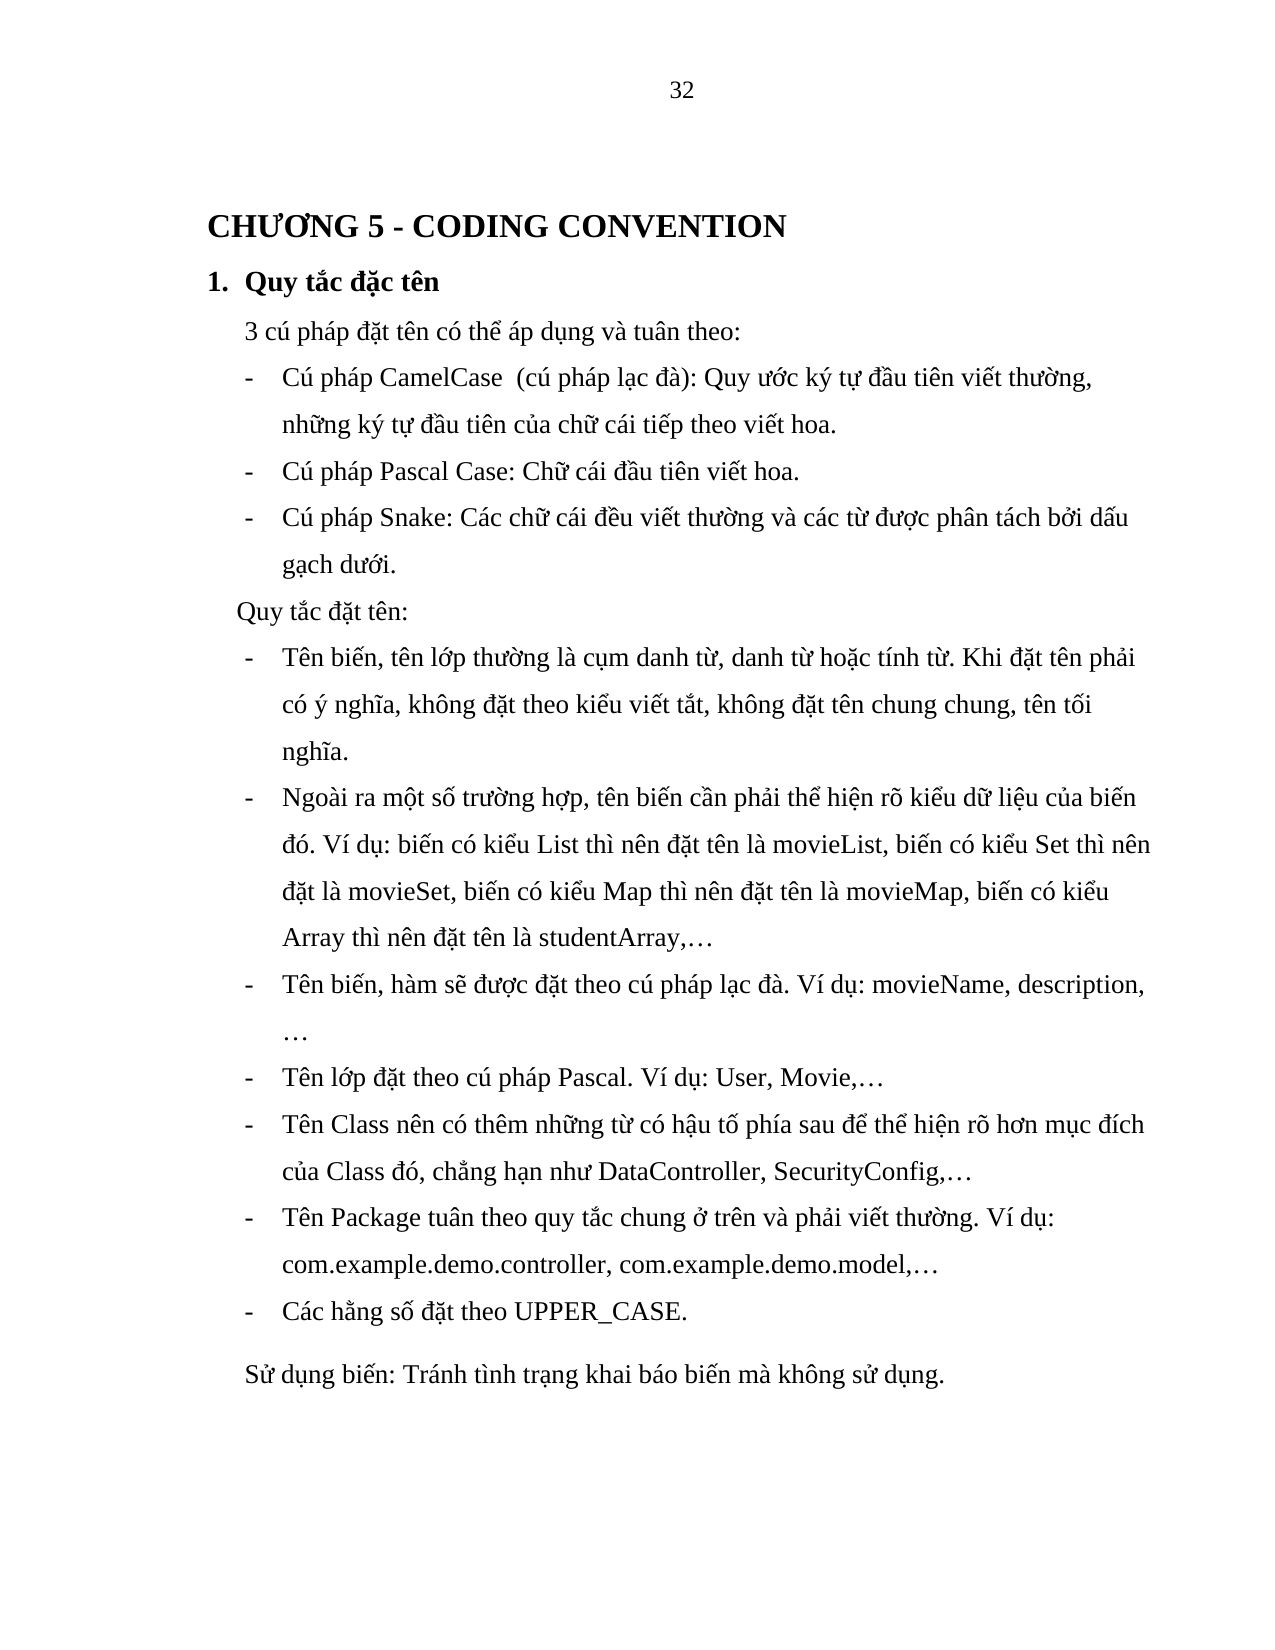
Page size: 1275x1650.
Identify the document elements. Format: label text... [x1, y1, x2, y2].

list Tên lớp đặt theo cú pháp Pascal. Ví dụ: User, Movie,… [244, 1061, 1157, 1092]
list Tên biến, hàm sẽ được đặt theo cú pháp lạc đà. Ví dụ: movieName, description,… [244, 968, 1157, 1046]
list Các hằng số đặt theo UPPER_CASE. [244, 1294, 1157, 1326]
list Ngoài ra một số trường hợp, tên biến cần phải thể hiện rõ kiểu dữ liệu của biến đó. Ví dụ: biến có kiểu List thì nên đặt tên là movieList, biến có kiểu Set thì nên đặt là movieSet, biến có kiểu Map thì nên đặt tên là movieMap, biến có kiểu Array thì nên đặt tên là studentArray,… [244, 781, 1157, 952]
list Cú pháp Pascal Case: Chữ cái đầu tiên viết hoa. [244, 454, 1157, 486]
list Cú pháp Snake: Các chữ cái đều viết thường và các từ được phân tách bởi dấu gạch dưới. [244, 501, 1157, 579]
list Tên Package tuân theo quy tắc chung ở trên và phải viết thường. Ví dụ: com.example.demo.controller, com.example.demo.model,… [244, 1201, 1157, 1279]
list Quy tắc đặc tên [207, 264, 1157, 298]
list Quy tắc đặt tên: [207, 594, 1157, 626]
text 3 cú pháp đặt tên có thể áp dụng và tuân theo: [207, 314, 1157, 346]
text CHƯƠNG 5 - CODING CONVENTION [207, 207, 1157, 245]
list Tên biến, tên lớp thường là cụm danh từ, danh từ hoặc tính từ. Khi đặt tên phải có ý nghĩa, không đặt theo kiểu viết tắt, không đặt tên chung chung, tên tối nghĩa. [244, 641, 1157, 766]
list Tên Class nên có thêm những từ có hậu tố phía sau để thể hiện rõ hơn mục đích của Class đó, chẳng hạn như DataController, SecurityConfig,… [244, 1108, 1157, 1186]
list Cú pháp CamelCase (cú pháp lạc đà): Quy ước ký tự đầu tiên viết thường, những ký tự đầu tiên của chữ cái tiếp theo viết hoa. [244, 361, 1157, 439]
text Sử dụng biến: Tránh tình trạng khai báo biến mà không sử dụng. [169, 1358, 1157, 1389]
